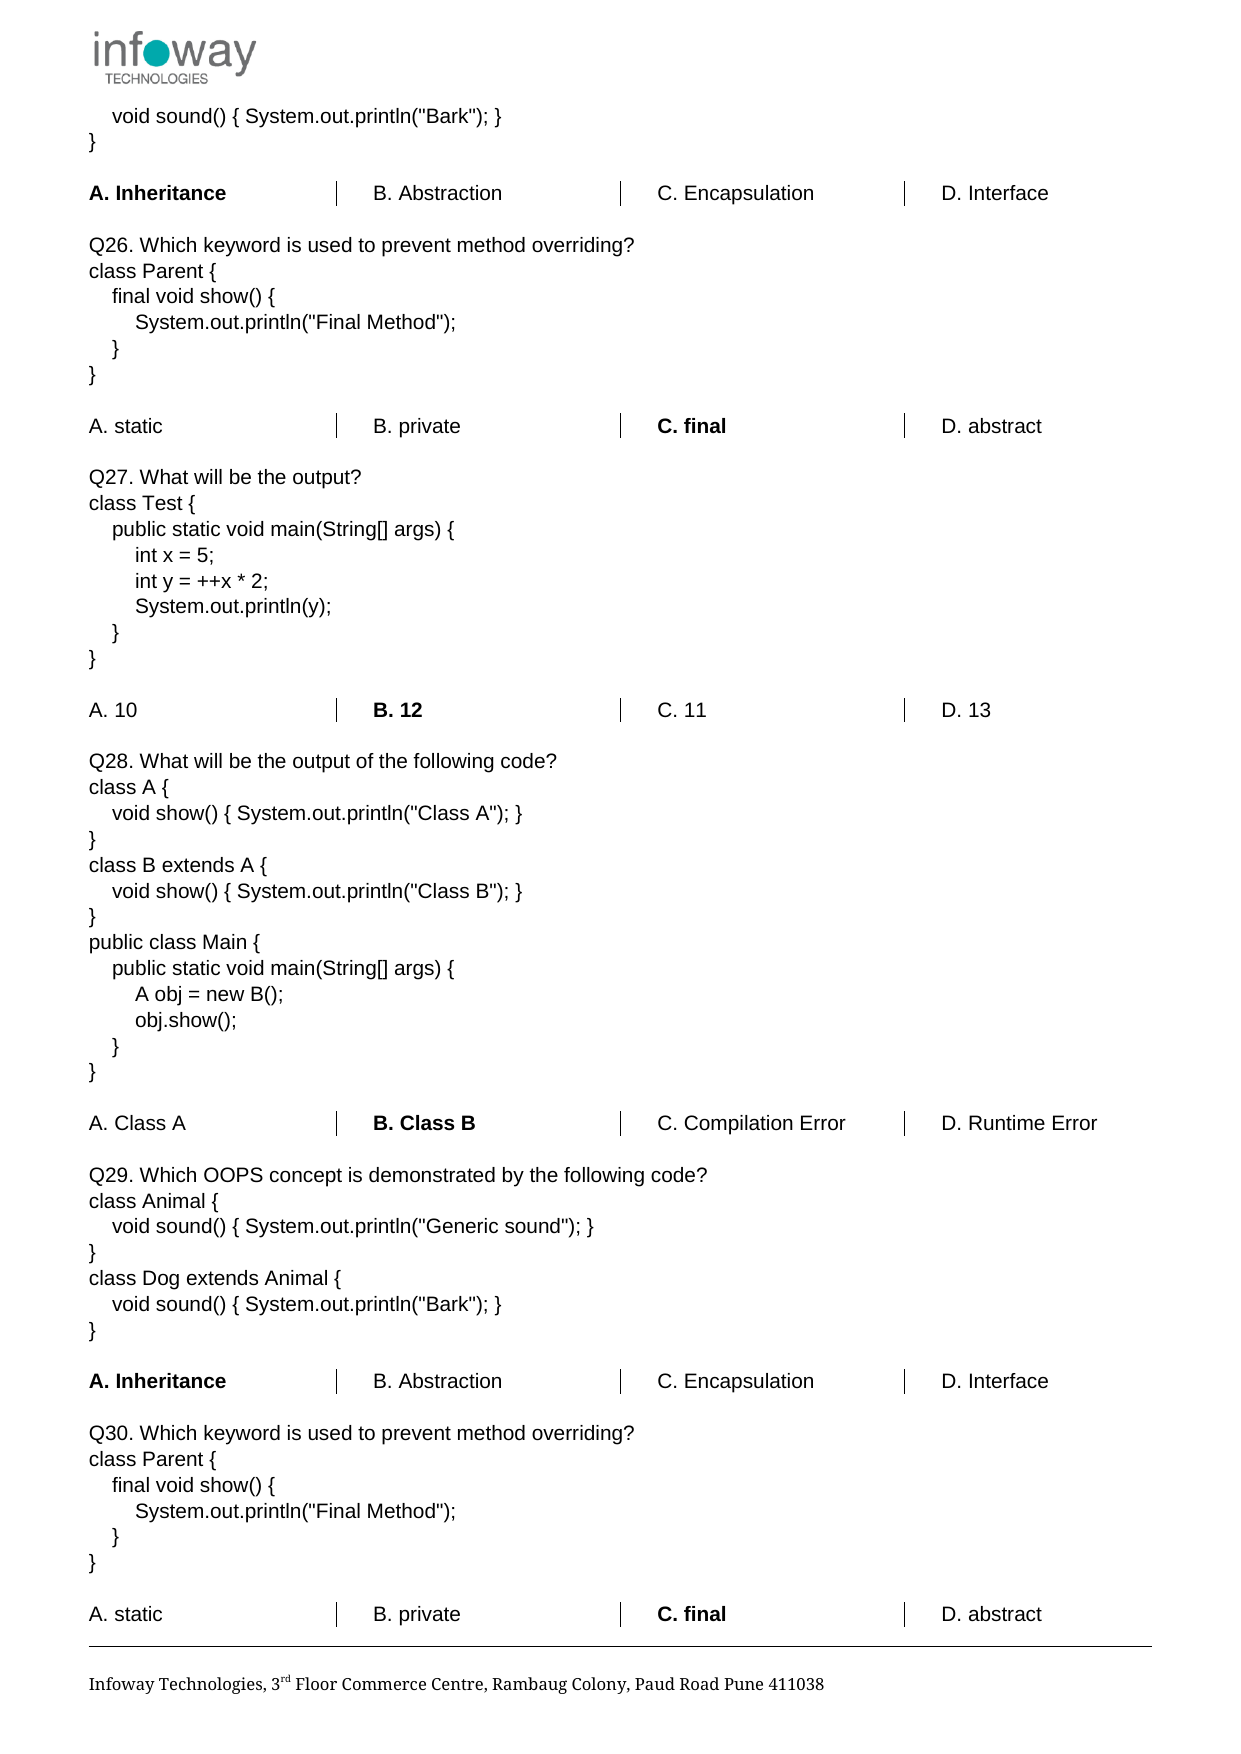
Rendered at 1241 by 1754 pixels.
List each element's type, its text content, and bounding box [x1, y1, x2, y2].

text class A { void show() { System.out.println("Class A"); } } class B extends A { void show() { System.out.println("Class B"); } } public class Main { public static void main(String[] args) { A obj = new B(); obj.show(); } } [89, 775, 1152, 1083]
text D. abstract [941, 413, 1152, 437]
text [89, 103, 1152, 153]
text B. Abstraction [373, 181, 583, 205]
text class Parent { final void show() { System.out.println("Final Method"); } } [89, 1447, 1152, 1574]
text B. private [373, 1602, 583, 1626]
text B. Abstraction [373, 1369, 583, 1393]
text Q28. What will be the output of the following code? [89, 749, 1152, 773]
text class Animal { void sound() { System.out.println("Generic sound"); } } class Dog extends Animal { void sound() { System.out.println("Bark"); } } [89, 1188, 1152, 1342]
text A. static [89, 1602, 299, 1626]
text Q29. Which OOPS concept is demonstrated by the following code? [89, 1163, 1152, 1187]
text Q30. Which keyword is used to prevent method overriding? [89, 1421, 1152, 1445]
text A. static [89, 413, 299, 437]
text A. Inheritance [89, 181, 299, 205]
text C. Encapsulation [657, 1369, 867, 1393]
text D. abstract [941, 1602, 1152, 1626]
text class Parent { final void show() { System.out.println("Final Method"); } } [89, 258, 1152, 386]
text C. Encapsulation [657, 181, 867, 205]
text D. 13 [941, 698, 1152, 722]
text A. Inheritance [89, 1369, 299, 1393]
text D. Interface [941, 181, 1152, 205]
text C. Compilation Error [657, 1111, 867, 1135]
text C. 11 [657, 698, 867, 722]
text B. 12 [373, 698, 583, 722]
text B. Class B [373, 1111, 583, 1135]
text A. Class A [89, 1111, 299, 1135]
text C. final [657, 1602, 867, 1626]
picture [88, 29, 259, 87]
text Q26. Which keyword is used to prevent method overriding? [89, 233, 1152, 257]
text D. Runtime Error [941, 1111, 1152, 1135]
text Q27. What will be the output? [89, 465, 1152, 489]
text B. private [373, 413, 583, 437]
text C. final [657, 413, 867, 437]
text class Test { public static void main(String[] args) { int x = 5; int y = ++x * 2; System.out.println(y); } } [89, 491, 1152, 670]
text D. Interface [941, 1369, 1152, 1393]
text A. 10 [89, 698, 299, 722]
